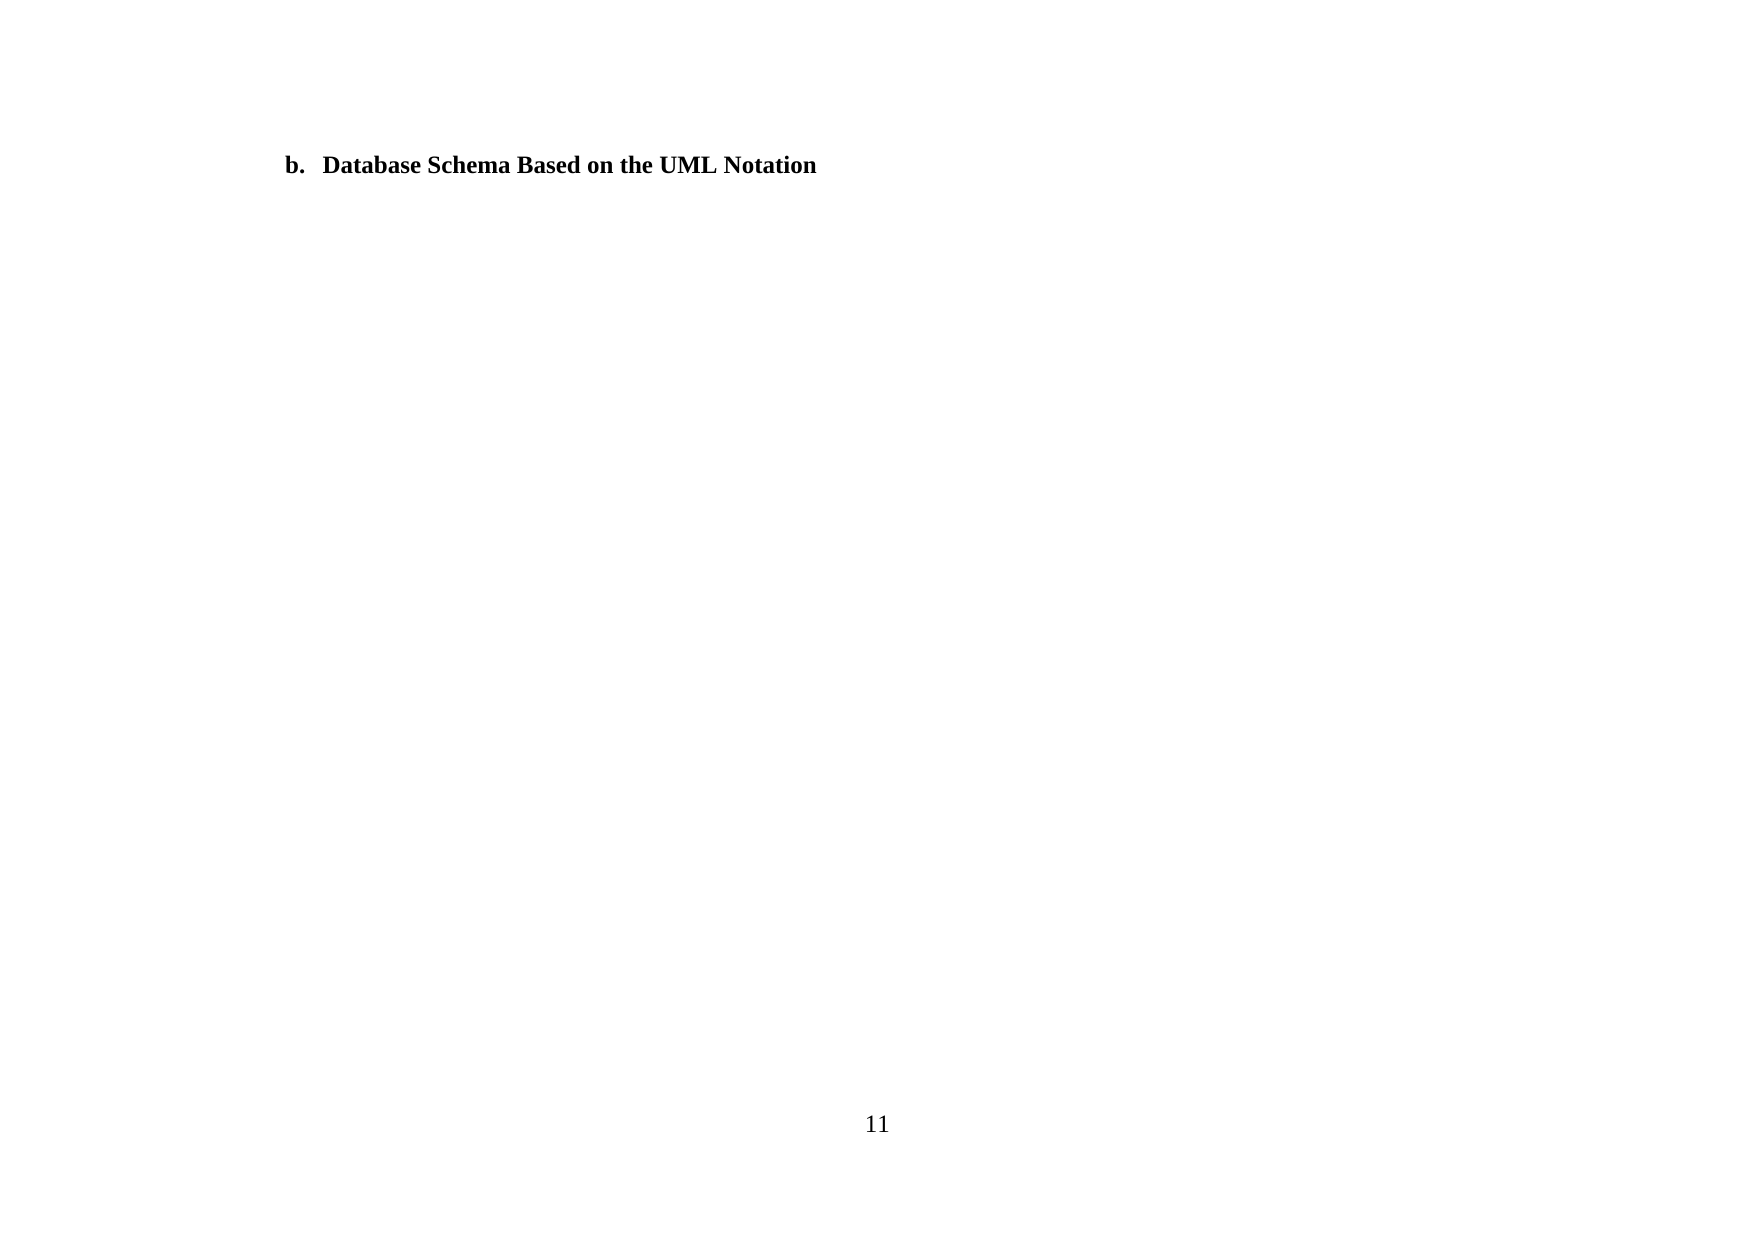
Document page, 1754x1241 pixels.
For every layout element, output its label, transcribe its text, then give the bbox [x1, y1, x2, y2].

subtitle Database Schema Based on the UML Notation [285, 150, 1604, 179]
